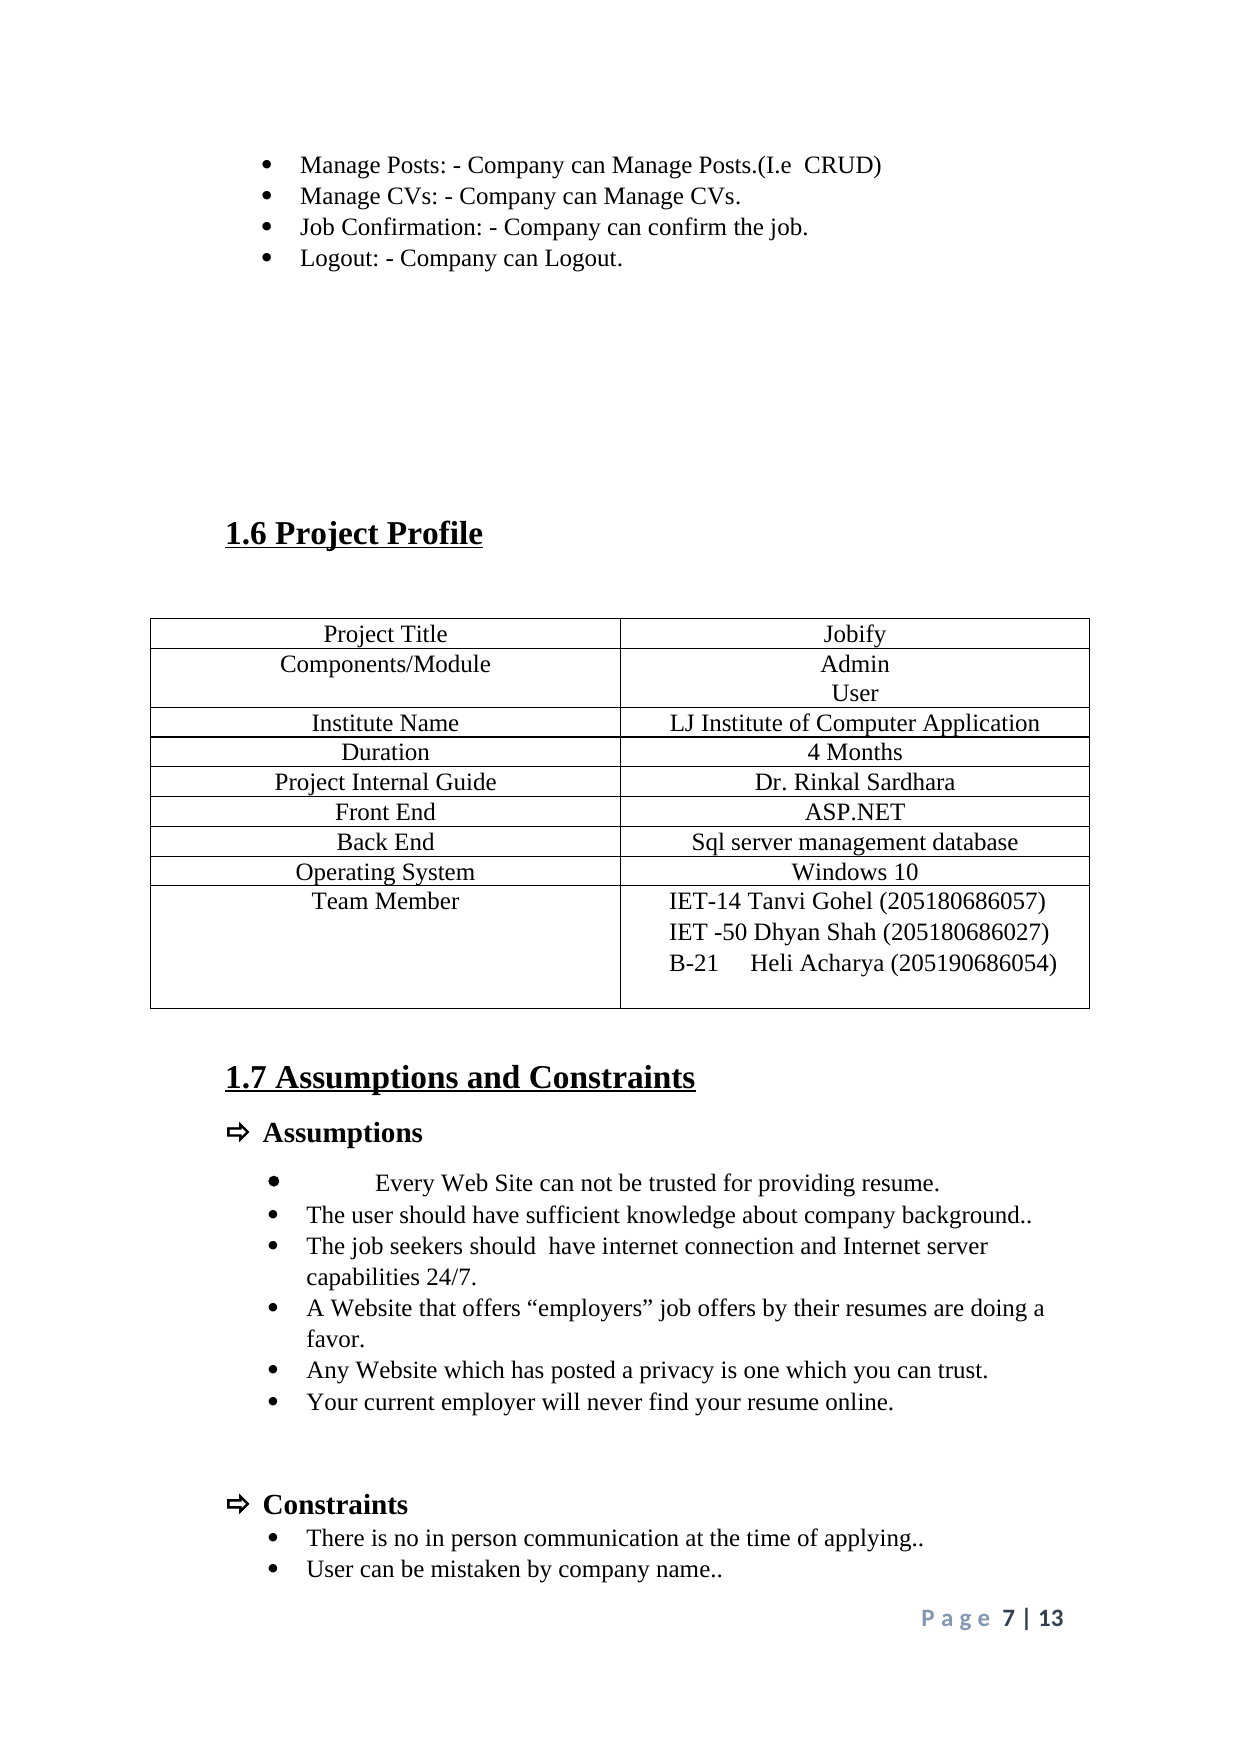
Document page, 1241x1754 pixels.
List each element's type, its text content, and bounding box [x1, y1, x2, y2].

list Manage CVs: - Company can Manage CVs. [262, 181, 1090, 210]
table_cell Windows 10 [621, 857, 1089, 885]
table_cell Admin User [621, 649, 1089, 707]
table_header Jobify [621, 619, 1089, 648]
list Constraints [225, 1487, 1090, 1521]
list Assumptions [225, 1115, 1090, 1149]
text 1.6 Project Profile [225, 513, 1090, 552]
table_cell 4 Months [621, 738, 1089, 766]
table_cell Operating System [151, 857, 620, 885]
table_cell LJ Institute of Computer Application [621, 708, 1089, 736]
table_cell Back End [151, 827, 620, 856]
table_cell ASP.NET [621, 797, 1089, 826]
list The job seekers should have internet connection and Internet server capabilities 24/7. [269, 1231, 1090, 1291]
table_cell IET-14 Tanvi Gohel (205180686057) IET -50 Dhyan Shah (205180686027) B-21 Heli Acharya (205190686054) [621, 886, 1089, 1008]
list User can be mistaken by company name.. [269, 1554, 1090, 1583]
list Your current employer will never find your resume online. [269, 1387, 1090, 1415]
list The user should have sufficient knowledge about company background.. [269, 1200, 1090, 1229]
table_cell Front End [151, 797, 620, 826]
table_cell Project Internal Guide [151, 767, 620, 796]
list Every Web Site can not be trusted for providing resume. [269, 1168, 1090, 1198]
table_cell Components/Module [151, 649, 620, 707]
table_cell Sql server management database [621, 827, 1089, 856]
list Logout: - Company can Logout. [262, 243, 1090, 272]
list Job Confirmation: - Company can confirm the job. [262, 212, 1090, 241]
list There is no in person communication at the time of applying.. [269, 1523, 1090, 1552]
text 1.7 Assumptions and Constraints [150, 1057, 1090, 1095]
table_cell Duration [151, 738, 620, 766]
list A Website that offers “employers” job offers by their resumes are doing a favor. [269, 1293, 1090, 1353]
table_cell Team Member [151, 886, 620, 1008]
list Any Website which has posted a privacy is one which you can trust. [269, 1356, 1090, 1384]
table_cell Dr. Rinkal Sardhara [621, 767, 1089, 796]
table_header Project Title [151, 619, 620, 648]
table_cell Institute Name [151, 708, 620, 736]
list Manage Posts: - Company can Manage Posts.(I.e CRUD) [262, 150, 1090, 179]
